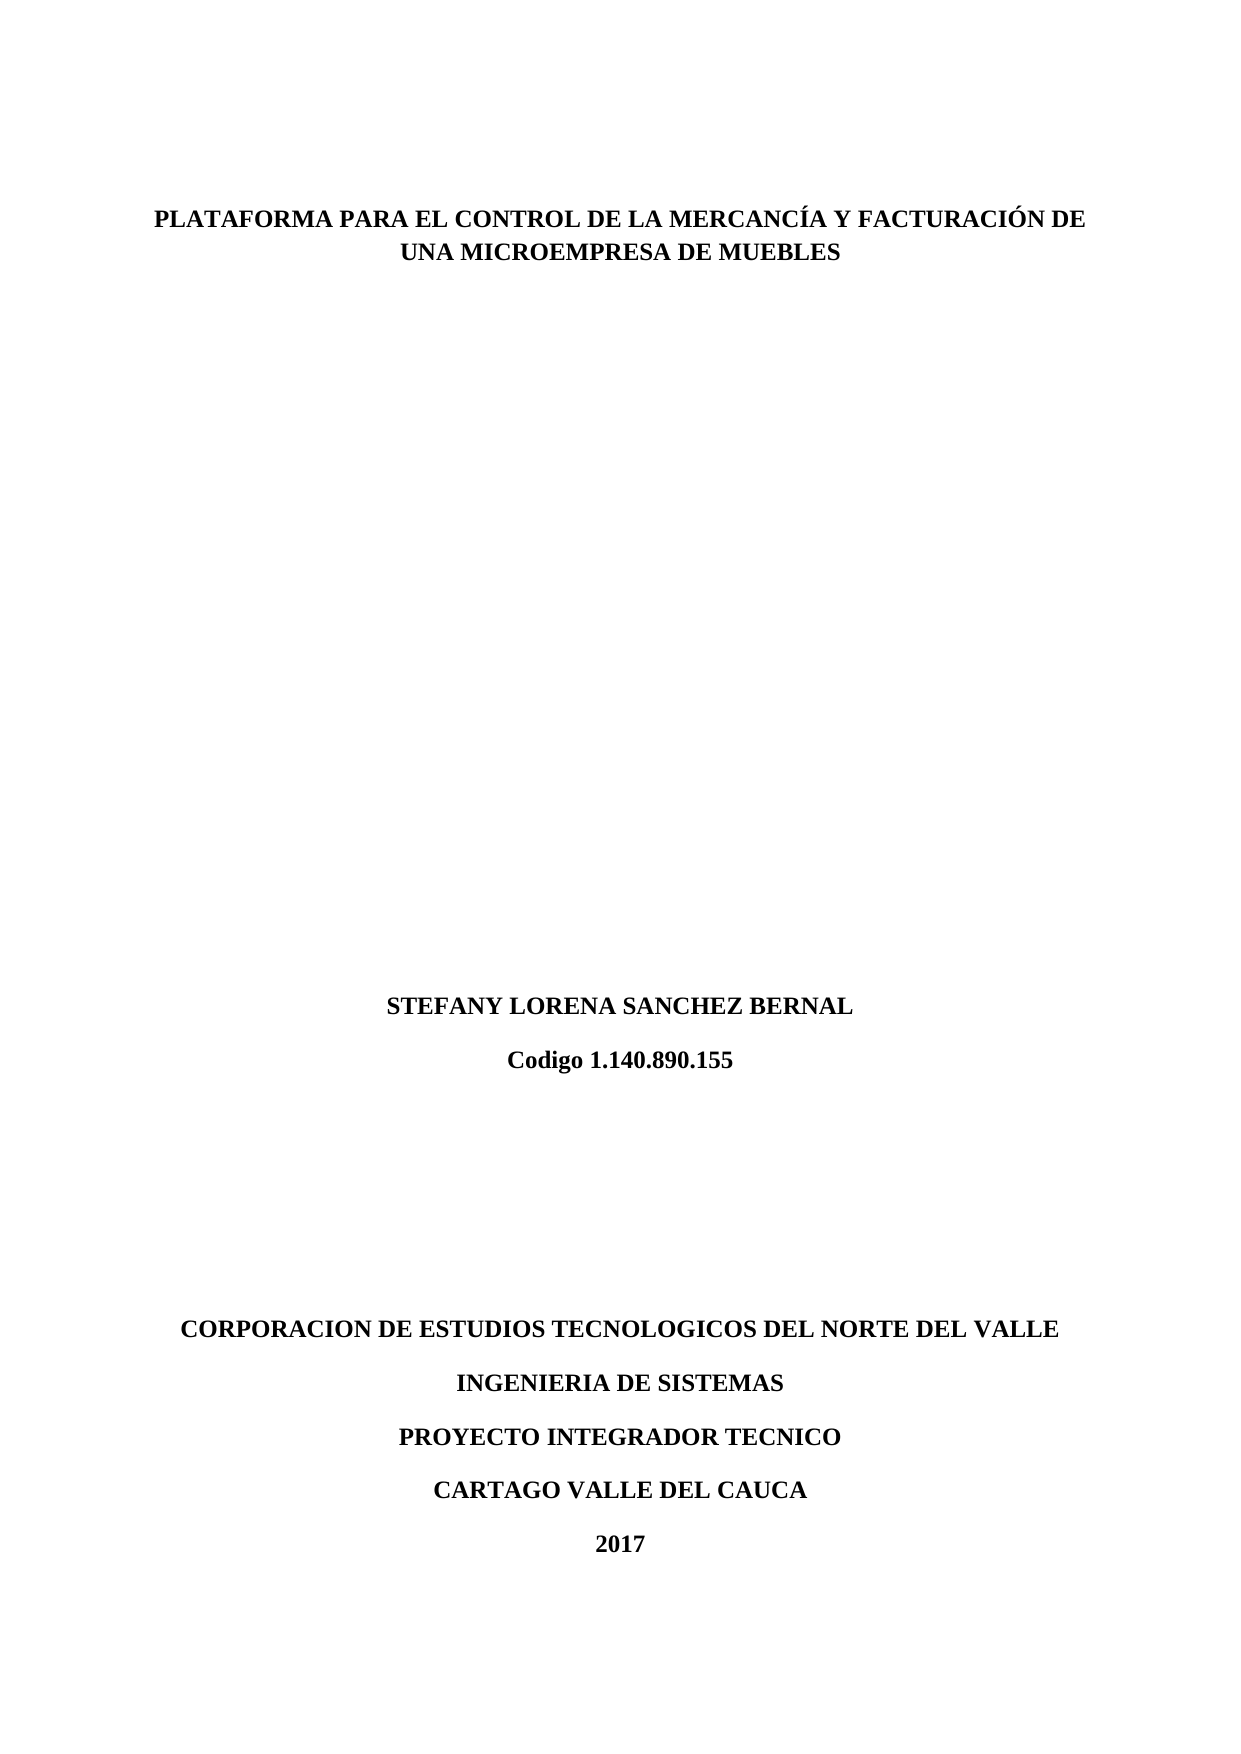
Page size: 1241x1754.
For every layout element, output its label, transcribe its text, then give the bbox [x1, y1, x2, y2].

text Codigo 1.140.890.155 [150, 1045, 1090, 1073]
text CARTAGO VALLE DEL CAUCA [150, 1476, 1090, 1504]
text STEFANY LORENA SANCHEZ BERNAL [150, 991, 1090, 1019]
text INGENIERIA DE SISTEMAS [150, 1368, 1090, 1397]
text PLATAFORMA PARA EL CONTROL DE LA MERCANCÍA Y FACTURACIÓN DE UNA MICROEMPRESA DE MUEBLES [150, 204, 1090, 266]
text PROYECTO INTEGRADOR TECNICO [150, 1422, 1090, 1450]
text CORPORACION DE ESTUDIOS TECNOLOGICOS DEL NORTE DEL VALLE [150, 1314, 1090, 1343]
text 2017 [150, 1529, 1090, 1558]
